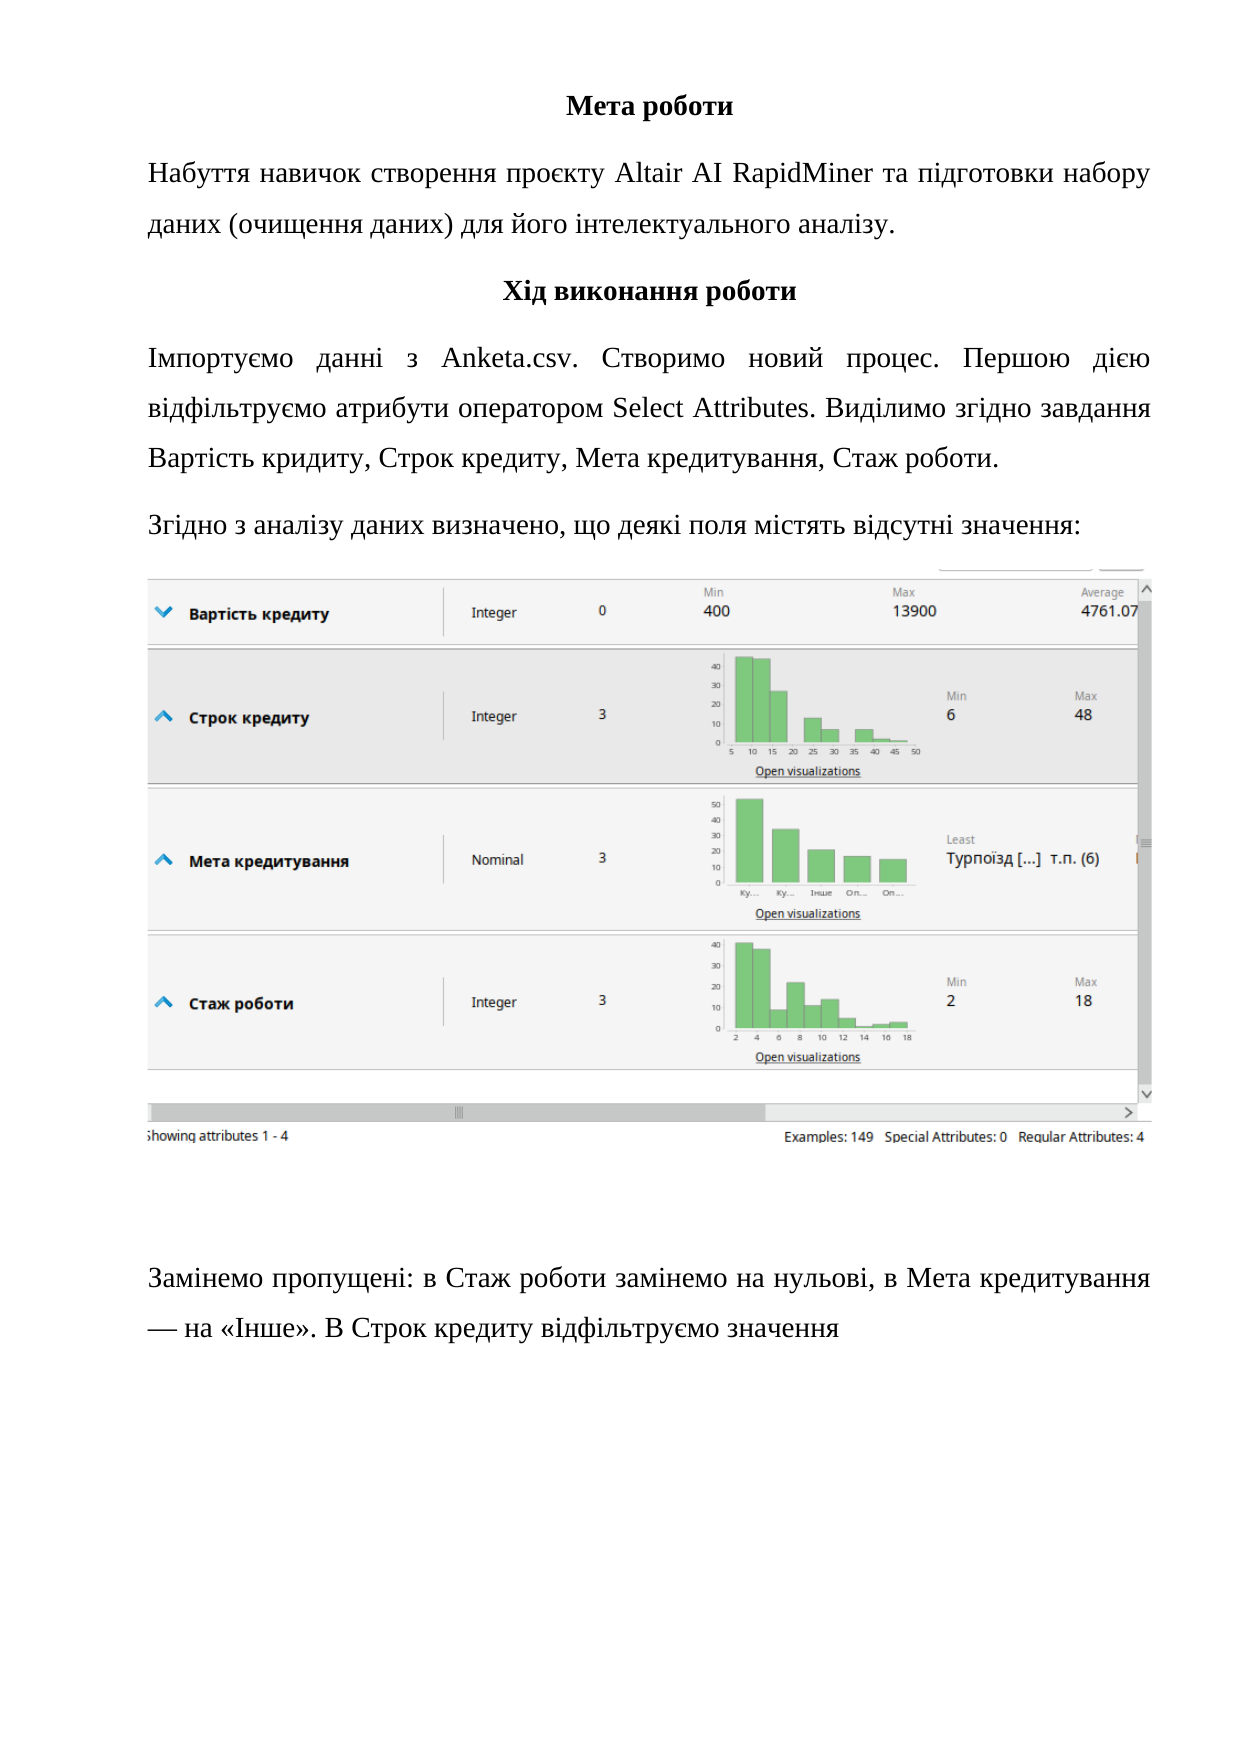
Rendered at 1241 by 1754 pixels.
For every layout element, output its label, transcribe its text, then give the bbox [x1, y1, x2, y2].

picture [147, 569, 1152, 1143]
text Набуття навичок створення проєкту Altair AI RapidMiner та підготовки набору даних (очищення даних) для його інтелектуального аналізу. [148, 156, 1152, 239]
text Мета роботи [148, 88, 1152, 122]
text Замінемо пропущені: в Стаж роботи замінемо на нульові, в Мета кредитування — на «Інше». В Строк кредиту відфільтруємо значення [148, 1260, 1152, 1344]
text Згідно з аналізу даних визначено, що деякі поля містять відсутні значення: [148, 507, 1152, 541]
text Хід виконання роботи [148, 273, 1152, 306]
text Імпортуємо данні з Anketa.csv. Створимо новий процес. Першою дією відфільтруємо атрибути оператором Select Attributes. Виділимо згідно завдання Вартість кридиту, Строк кредиту, Мета кредитування, Стаж роботи. [148, 340, 1152, 474]
